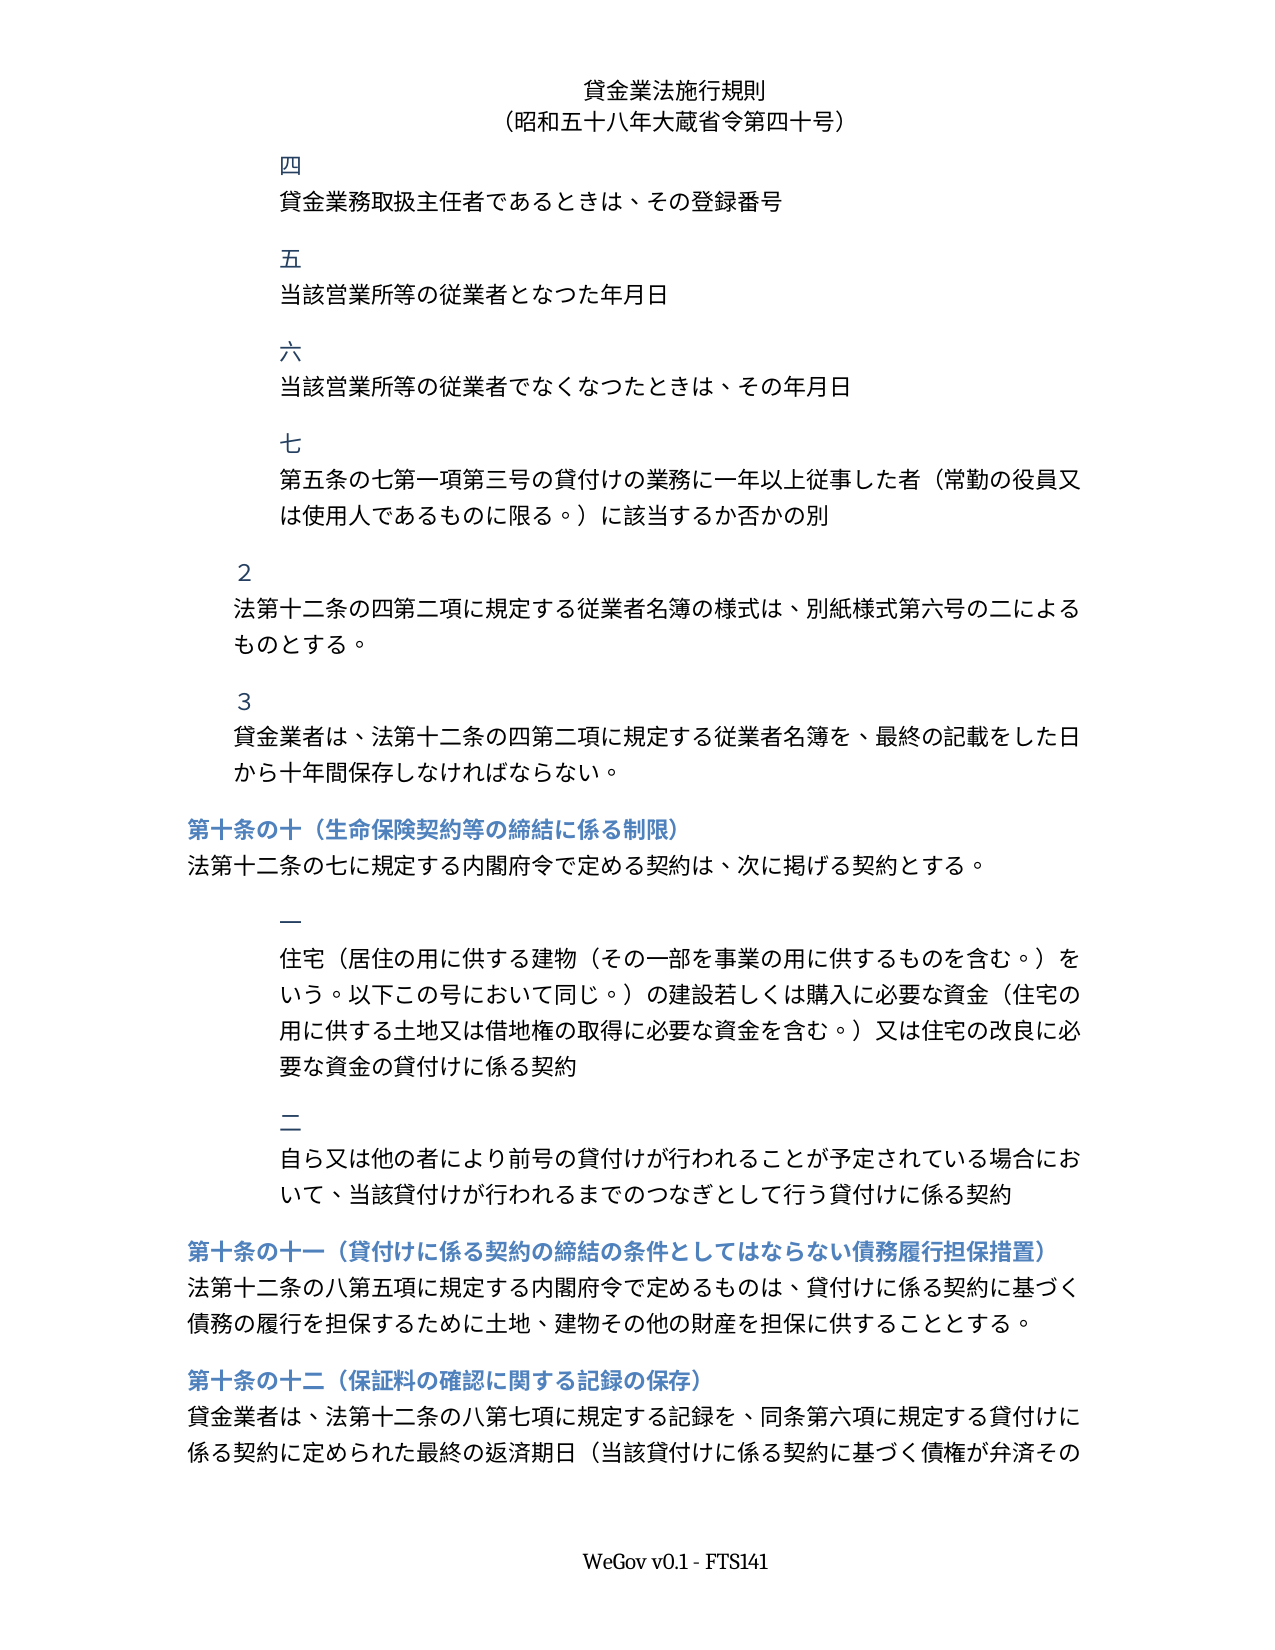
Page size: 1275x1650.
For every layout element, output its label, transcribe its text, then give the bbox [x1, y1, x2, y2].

text 第五条の七第一項第三号の貸付けの業務に一年以上従事した者（常勤の役員又は使用人であるものに限る。）に該当するか否かの別 [279, 464, 1087, 531]
text 法第十二条の七に規定する内閣府令で定める契約は、次に掲げる契約とする。 [187, 850, 1087, 881]
text 法第十二条の八第五項に規定する内閣府令で定めるものは、貸付けに係る契約に基づく債務の履行を担保するために土地、建物その他の財産を担保に供することとする。 [187, 1272, 1087, 1339]
subtitle ３ [233, 685, 1087, 717]
subtitle 第十条の十二（保証料の確認に関する記録の保存） [187, 1364, 1087, 1396]
text 当該営業所等の従業者となつた年月日 [279, 279, 1087, 310]
text 自ら又は他の者により前号の貸付けが行われることが予定されている場合において、当該貸付けが行われるまでのつなぎとして行う貸付けに係る契約 [279, 1143, 1087, 1210]
subtitle 六 [279, 335, 1087, 367]
text 貸金業者は、法第十二条の四第二項に規定する従業者名簿を、最終の記載をした日から十年間保存しなければならない。 [233, 721, 1087, 788]
subtitle 第十条の十一（貸付けに係る契約の締結の条件としてはならない債務履行担保措置） [187, 1236, 1087, 1267]
subtitle 五 [279, 243, 1087, 274]
subtitle 第十条の十（生命保険契約等の締結に係る制限） [187, 814, 1087, 845]
subtitle 七 [279, 428, 1087, 459]
text 貸金業務取扱主任者であるときは、その登録番号 [279, 186, 1087, 217]
subtitle 二 [279, 1107, 1087, 1138]
text 当該営業所等の従業者でなくなつたときは、その年月日 [279, 371, 1087, 403]
subtitle ２ [233, 557, 1087, 588]
text 住宅（居住の用に供する建物（その一部を事業の用に供するものを含む。）をいう。以下この号において同じ。）の建設若しくは購入に必要な資金（住宅の用に供する土地又は借地権の取得に必要な資金を含む。）又は住宅の改良に必要な資金の貸付けに係る契約 [279, 943, 1087, 1082]
subtitle 一 [279, 907, 1087, 938]
subtitle 四 [279, 150, 1087, 181]
text 法第十二条の四第二項に規定する従業者名簿の様式は、別紙様式第六号の二によるものとする。 [233, 593, 1087, 660]
